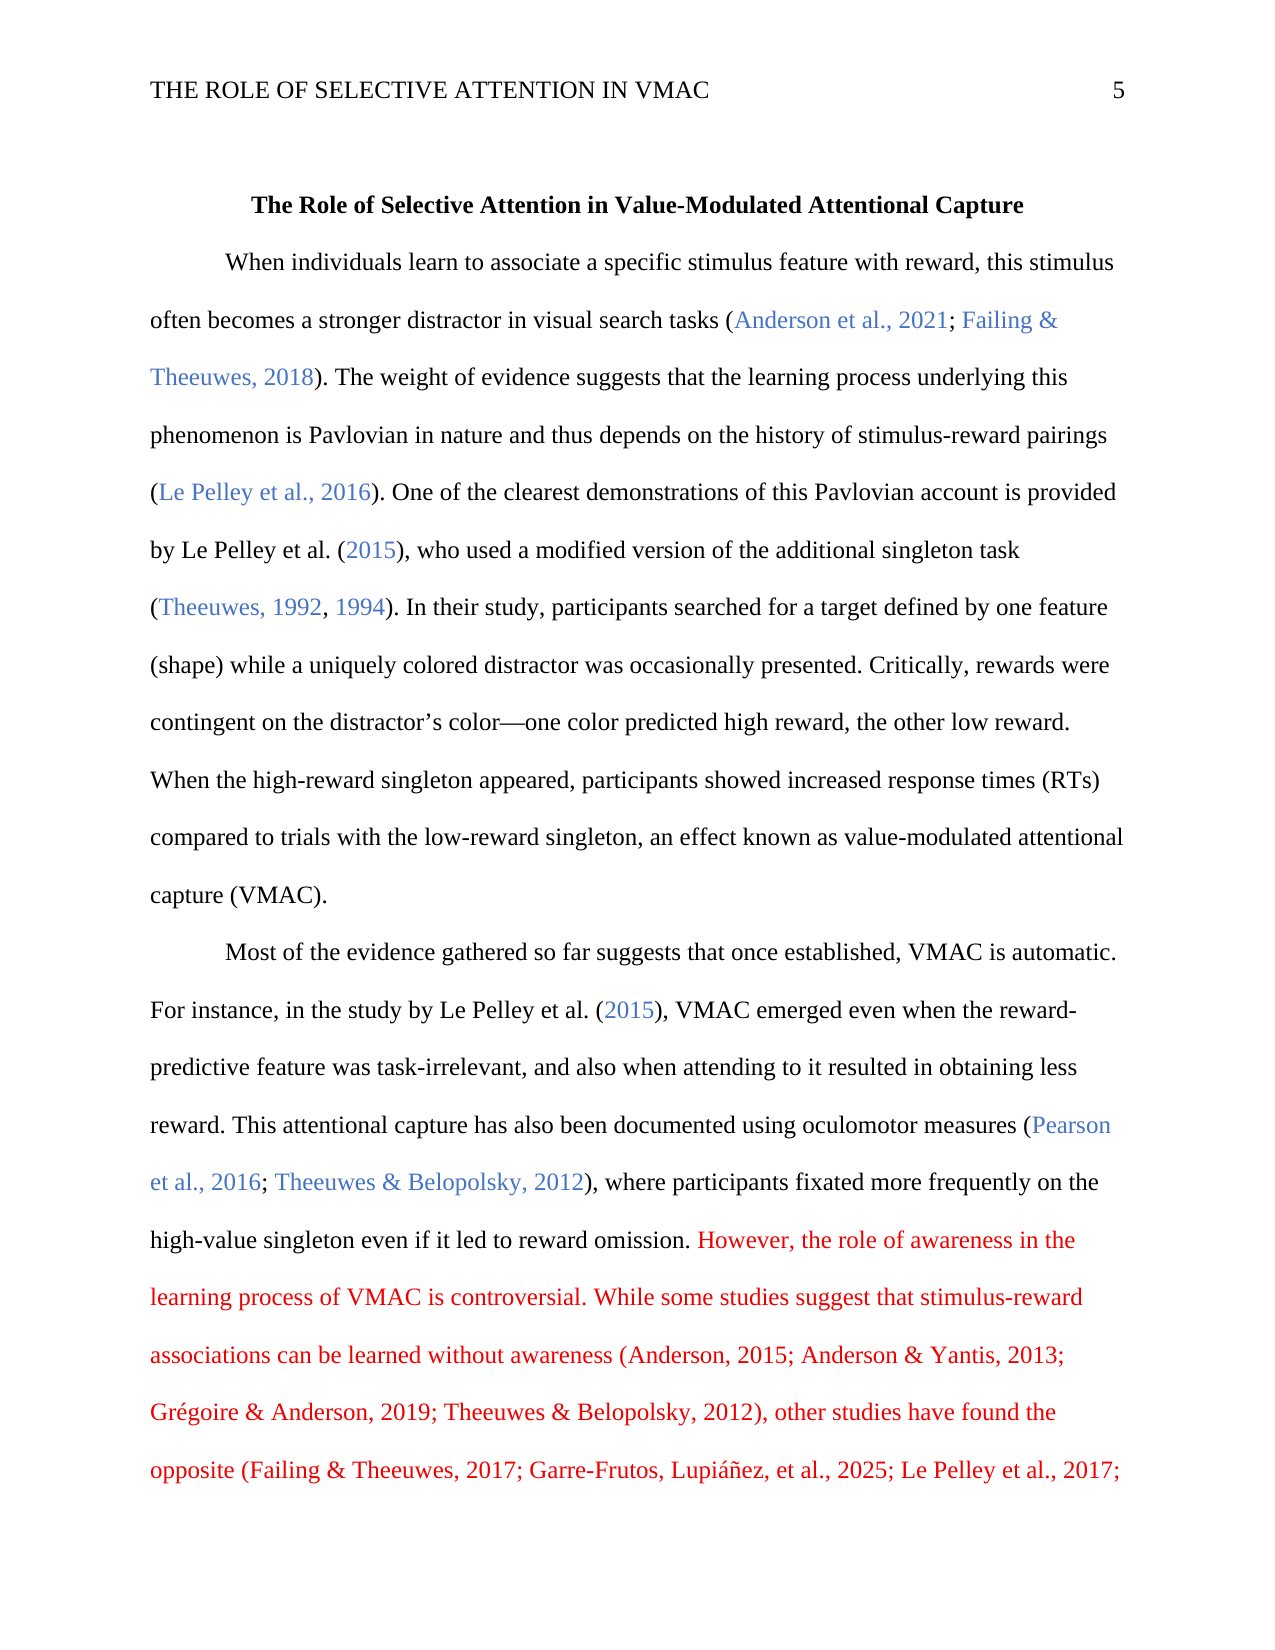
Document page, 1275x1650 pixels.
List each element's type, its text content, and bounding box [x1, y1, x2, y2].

subtitle The Role of Selective Attention in Value-Modulated Attentional Capture [150, 190, 1125, 219]
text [150, 937, 1125, 1484]
text When individuals learn to associate a specific stimulus feature with reward, this stimulus often becomes a stronger distractor in visual search tasks (Anderson et al., 2021; Failing & Theeuwes, 2018). The weight of evidence suggests that the learning process underlying this phenomenon is Pavlovian in nature and thus depends on the history of stimulus-reward pairings (Le Pelley et al., 2016). One of the clearest demonstrations of this Pavlovian account is provided by Le Pelley et al. (2015), who used a modified version of the additional singleton task (Theeuwes, 1992, 1994). In their study, participants searched for a target defined by one feature (shape) while a uniquely colored distractor was occasionally presented. Critically, rewards were contingent on the distractor’s color—one color predicted high reward, the other low reward. When the high-reward singleton appeared, participants showed increased response times (RTs) compared to trials with the low-reward singleton, an effect known as value-modulated attentional capture (VMAC). [150, 247, 1125, 909]
